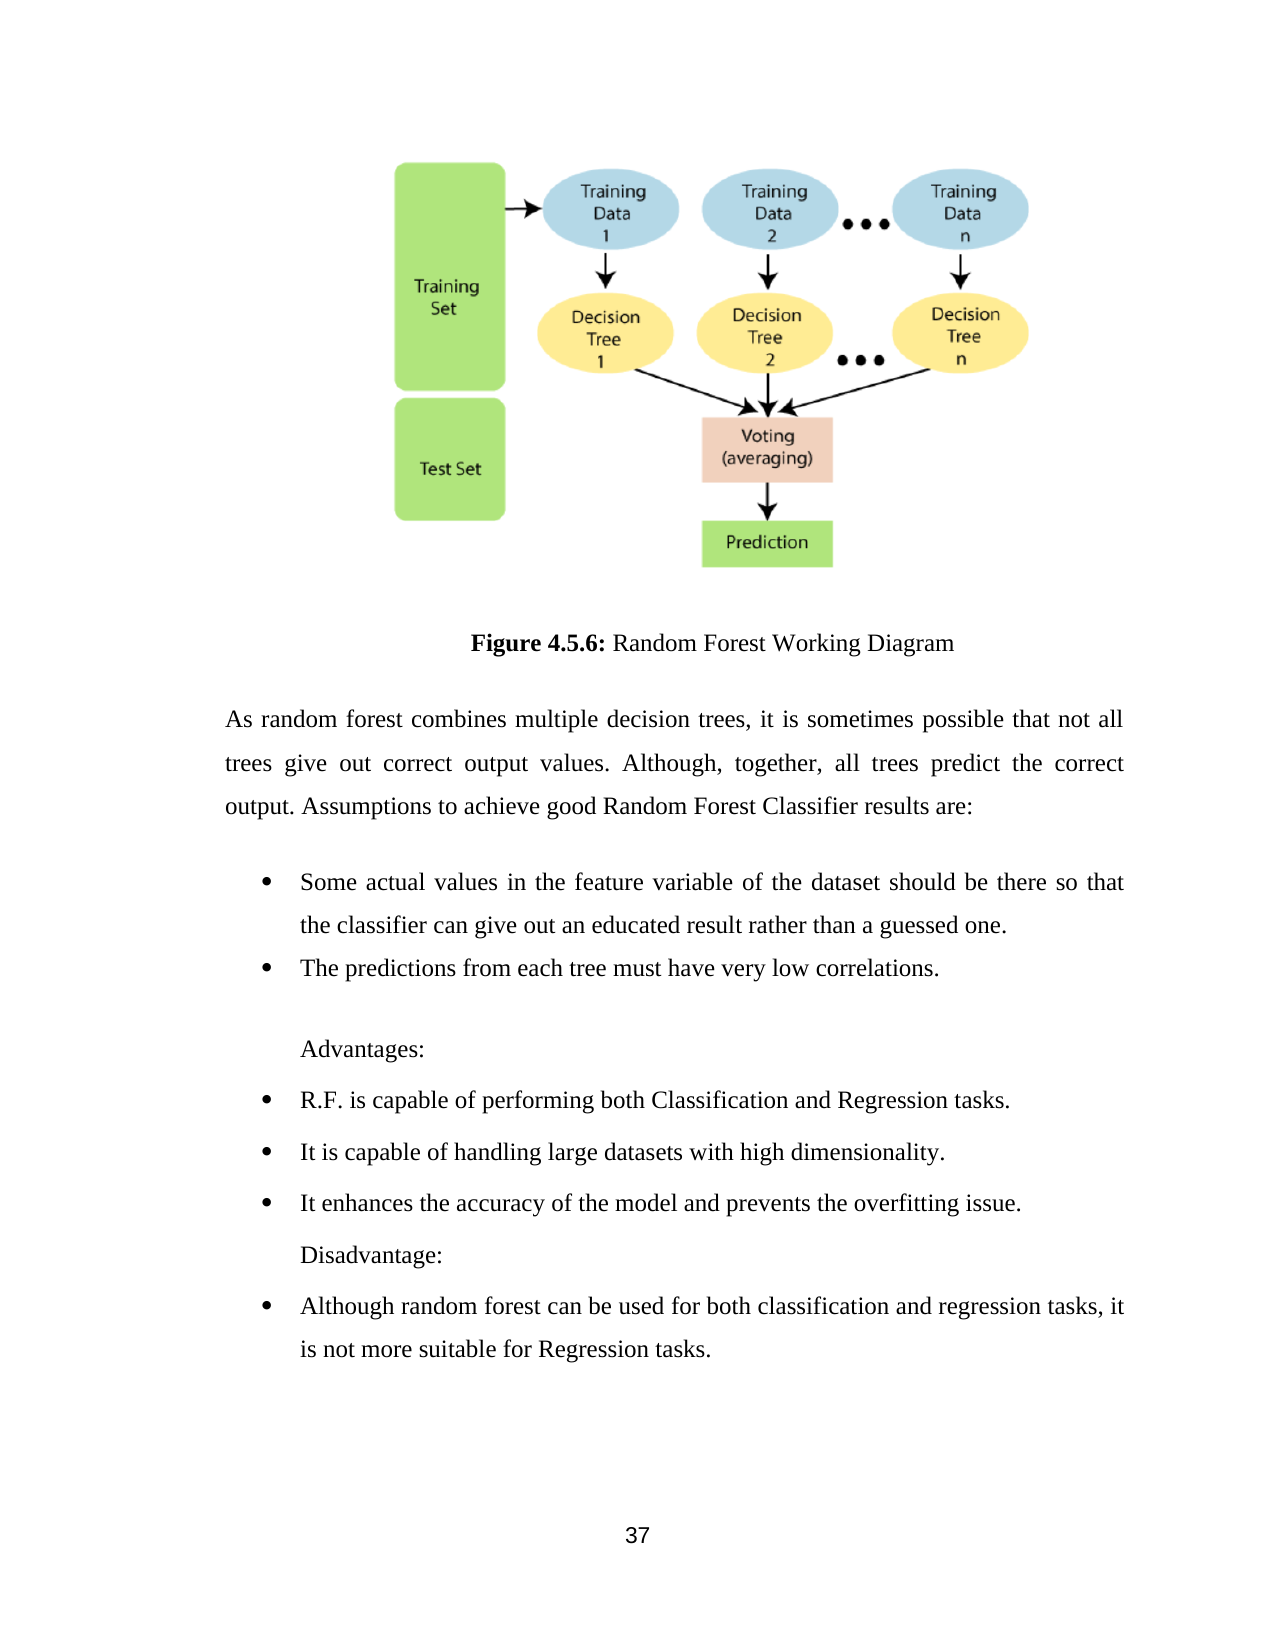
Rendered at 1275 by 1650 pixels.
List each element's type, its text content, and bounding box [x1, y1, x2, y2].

picture [390, 151, 1035, 582]
list It is capable of handling large datasets with high dimensionality. [262, 1133, 1129, 1170]
text Advantages: [150, 1030, 1129, 1067]
list Some actual values in the feature variable of the dataset should be there so that the classifier can give out an educated result rather than a guessed one. [262, 867, 1125, 939]
text Disadvantage: [150, 1236, 1129, 1273]
text Figure 4.5.6: Random Forest Working Diagram [300, 628, 1125, 657]
text As random forest combines multiple decision trees, it is sometimes possible that not all trees give out correct output values. Although, together, all trees predict the correct output. Assumptions to achieve good Random Forest Classifier results are: [225, 704, 1125, 819]
list It enhances the accuracy of the model and prevents the overfitting issue. [262, 1184, 1129, 1221]
list R.F. is capable of performing both Classification and Regression tasks. [262, 1081, 1129, 1118]
list The predictions from each tree must have very low correlations. [262, 953, 1125, 982]
list Although random forest can be used for both classification and regression tasks, it is not more suitable for Regression tasks. [262, 1287, 1129, 1367]
